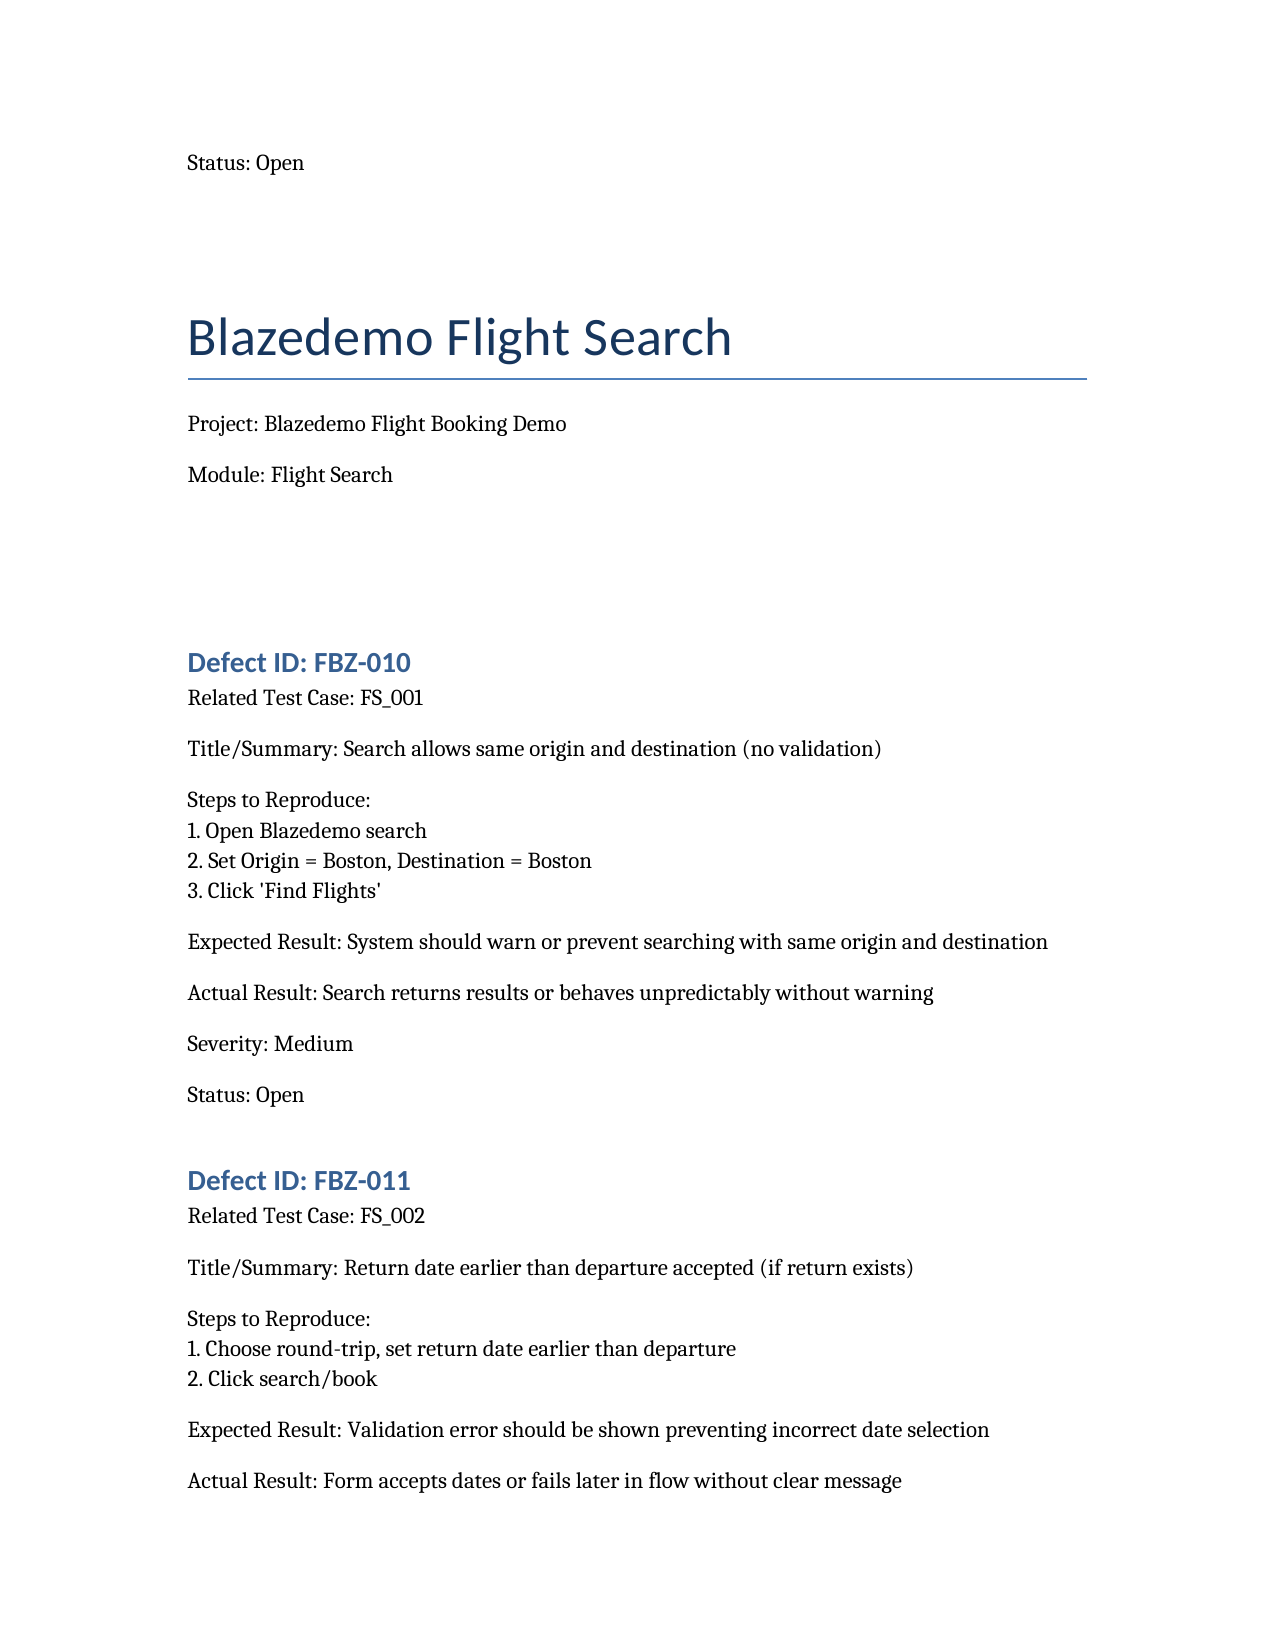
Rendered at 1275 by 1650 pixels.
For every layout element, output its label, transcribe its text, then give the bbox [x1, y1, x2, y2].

subtitle Defect ID: FBZ-010 [187, 644, 1087, 680]
text Project: Blazedemo Flight Booking Demo [187, 411, 1087, 437]
text Expected Result: System should warn or prevent searching with same origin and destination [187, 929, 1087, 955]
text Title/Summary: Return date earlier than departure accepted (if return exists) [187, 1254, 1087, 1281]
text Status: Open [187, 1082, 1087, 1108]
text Related Test Case: FS_001 [187, 685, 1087, 712]
text Actual Result: Search returns results or behaves unpredictably without warning [187, 980, 1087, 1006]
title Blazedemo Flight Search [187, 303, 1087, 380]
text Expected Result: Validation error should be shown preventing incorrect date selection [187, 1417, 1087, 1443]
text Status: Open [187, 150, 1087, 176]
text Related Test Case: FS_002 [187, 1203, 1087, 1229]
text Actual Result: Form accepts dates or fails later in flow without clear message [187, 1468, 1087, 1494]
text Module: Flight Search [187, 462, 1087, 488]
text Steps to Reproduce: 1. Choose round-trip, set return date earlier than departure 2. Click search/book [187, 1305, 1087, 1392]
text Title/Summary: Search allows same origin and destination (no validation) [187, 736, 1087, 763]
text Steps to Reproduce: 1. Open Blazedemo search 2. Set Origin = Boston, Destination = Boston 3. Click 'Find Flights' [187, 787, 1087, 904]
text Severity: Medium [187, 1031, 1087, 1057]
subtitle Defect ID: FBZ-011 [187, 1162, 1087, 1198]
